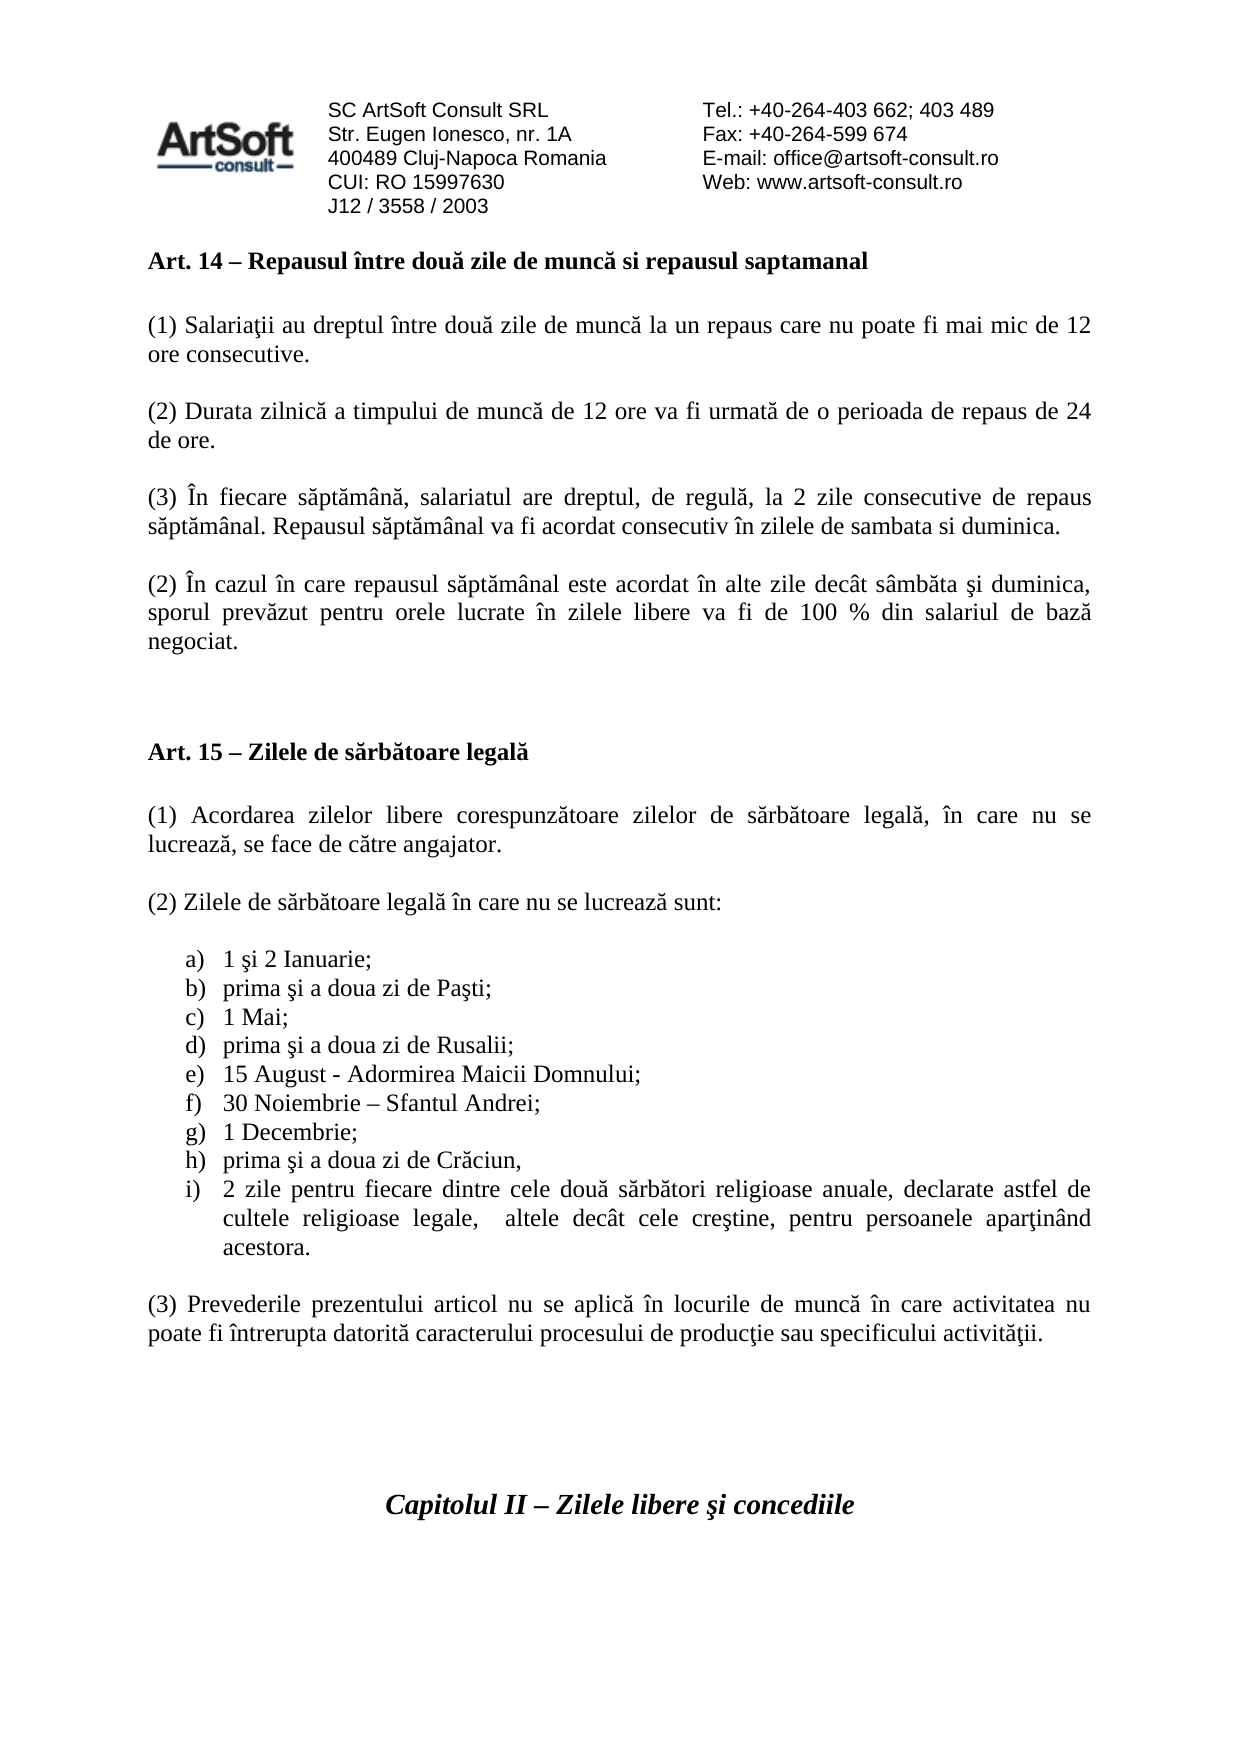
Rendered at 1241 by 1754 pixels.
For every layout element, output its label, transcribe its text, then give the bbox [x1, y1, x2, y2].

list 2 zile pentru fiecare dintre cele două sărbători religioase anuale, declarate astfel de cultele religioase legale, altele decât cele creştine, pentru persoanele aparţinând acestora. [185, 1174, 1093, 1261]
list 1 Mai; [185, 1002, 1093, 1031]
picture [148, 108, 305, 183]
text (2) Durata zilnică a timpului de muncă de 12 ore va fi urmată de o perioada de repaus de 24 de ore. [148, 396, 1093, 454]
text (3) Prevederile prezentului articol nu se aplică în locurile de muncă în care activitatea nu poate fi întrerupta datorită caracterului procesului de producţie sau specificului activităţii. [148, 1289, 1093, 1347]
list prima şi a doua zi de Crăciun, [185, 1146, 1093, 1174]
list 1 Decembrie; [185, 1117, 1093, 1146]
list prima şi a doua zi de Paşti; [185, 973, 1093, 1002]
text (2) În cazul în care repausul săptămânal este acordat în alte zile decât sâmbăta şi duminica, sporul prevăzut pentru orele lucrate în zilele libere va fi de 100 % din salariul de bază negociat. [148, 569, 1093, 655]
list 30 Noiembrie – Sfantul Andrei; [185, 1088, 1093, 1117]
text (3) În fiecare săptămână, salariatul are dreptul, de regulă, la 2 zile consecutive de repaus săptămânal. Repausul săptămânal va fi acordat consecutiv în zilele de sambata si duminica. [148, 482, 1093, 540]
text (1) Acordarea zilelor libere corespunzătoare zilelor de sărbătoare legală, în care nu se lucrează, se face de către angajator. [148, 801, 1093, 858]
list prima şi a doua zi de Rusalii; [185, 1031, 1093, 1059]
list 15 August - Adormirea Maicii Domnului; [185, 1059, 1093, 1088]
text Art. 15 – Zilele de sărbătoare legală [148, 737, 1093, 766]
text Capitolul II – Zilele libere şi concediile [148, 1487, 1093, 1520]
list 1 şi 2 Ianuarie; [185, 944, 1093, 973]
text Art. 14 – Repausul între două zile de muncă si repausul saptamanal [148, 246, 1093, 275]
text (1) Salariaţii au dreptul între două zile de muncă la un repaus care nu poate fi mai mic de 12 ore consecutive. [148, 310, 1093, 367]
text (2) Zilele de sărbătoare legală în care nu se lucrează sunt: [148, 887, 1093, 916]
